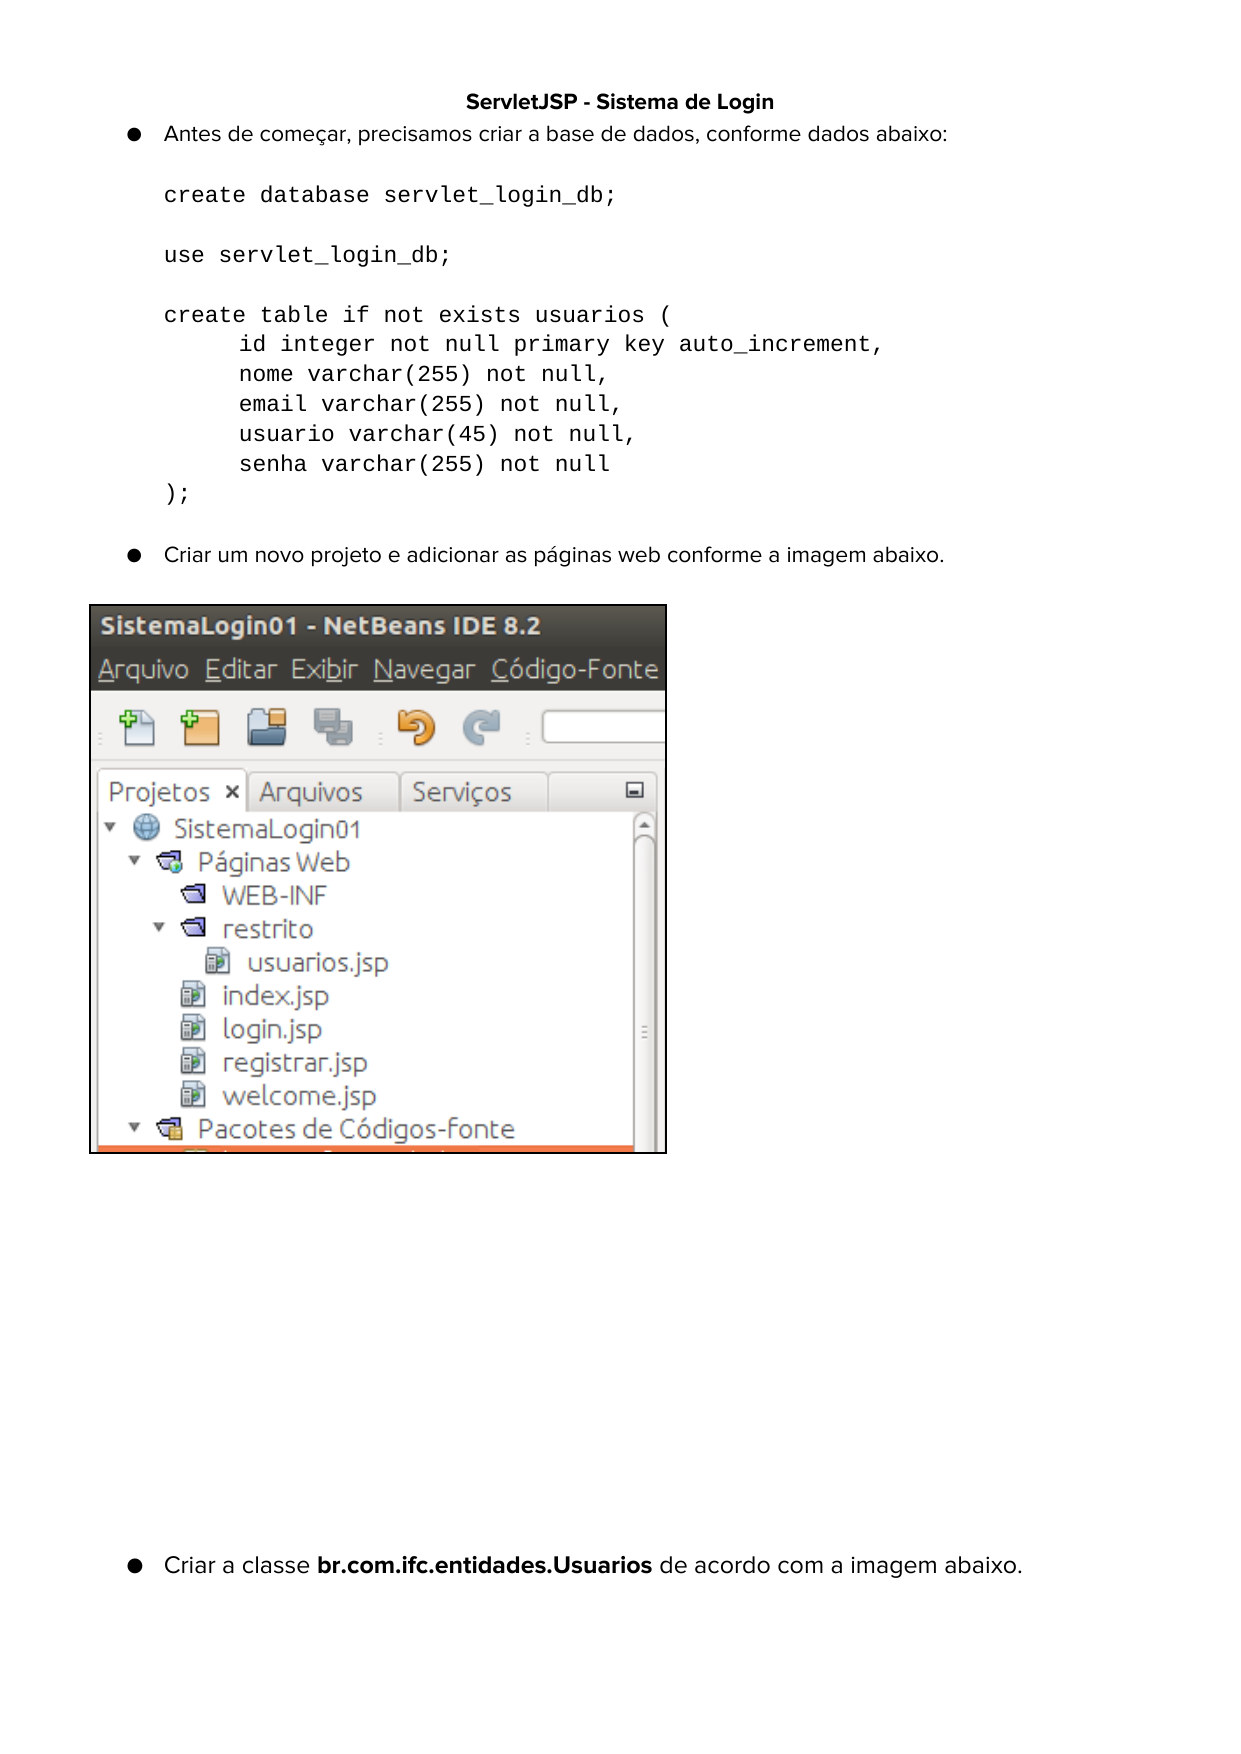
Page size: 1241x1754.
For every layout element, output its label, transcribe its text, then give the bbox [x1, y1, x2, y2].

picture [91, 606, 665, 1152]
text email varchar(255) not null, [238, 392, 1152, 418]
list Antes de começar, precisamos criar a base de dados, conforme dados abaixo: [126, 121, 1152, 148]
text senha varchar(255) not null [238, 452, 1152, 478]
text ); [163, 482, 1152, 508]
text ServletJSP - Sistema de Login [88, 88, 1152, 116]
text create table if not exists usuarios ( [163, 303, 1152, 329]
text use servlet_login_db; [163, 243, 1152, 269]
text id integer not null primary key auto_increment, [238, 333, 1152, 359]
list Criar a classe br.com.ifc.entidades.Usuarios de acordo com a imagem abaixo. [126, 1550, 1152, 1581]
text usuario varchar(45) not null, [238, 422, 1152, 448]
text nome varchar(255) not null, [238, 362, 1152, 388]
list Criar um novo projeto e adicionar as páginas web conforme a imagem abaixo. [126, 542, 1152, 569]
text create database servlet_login_db; [163, 183, 1152, 209]
